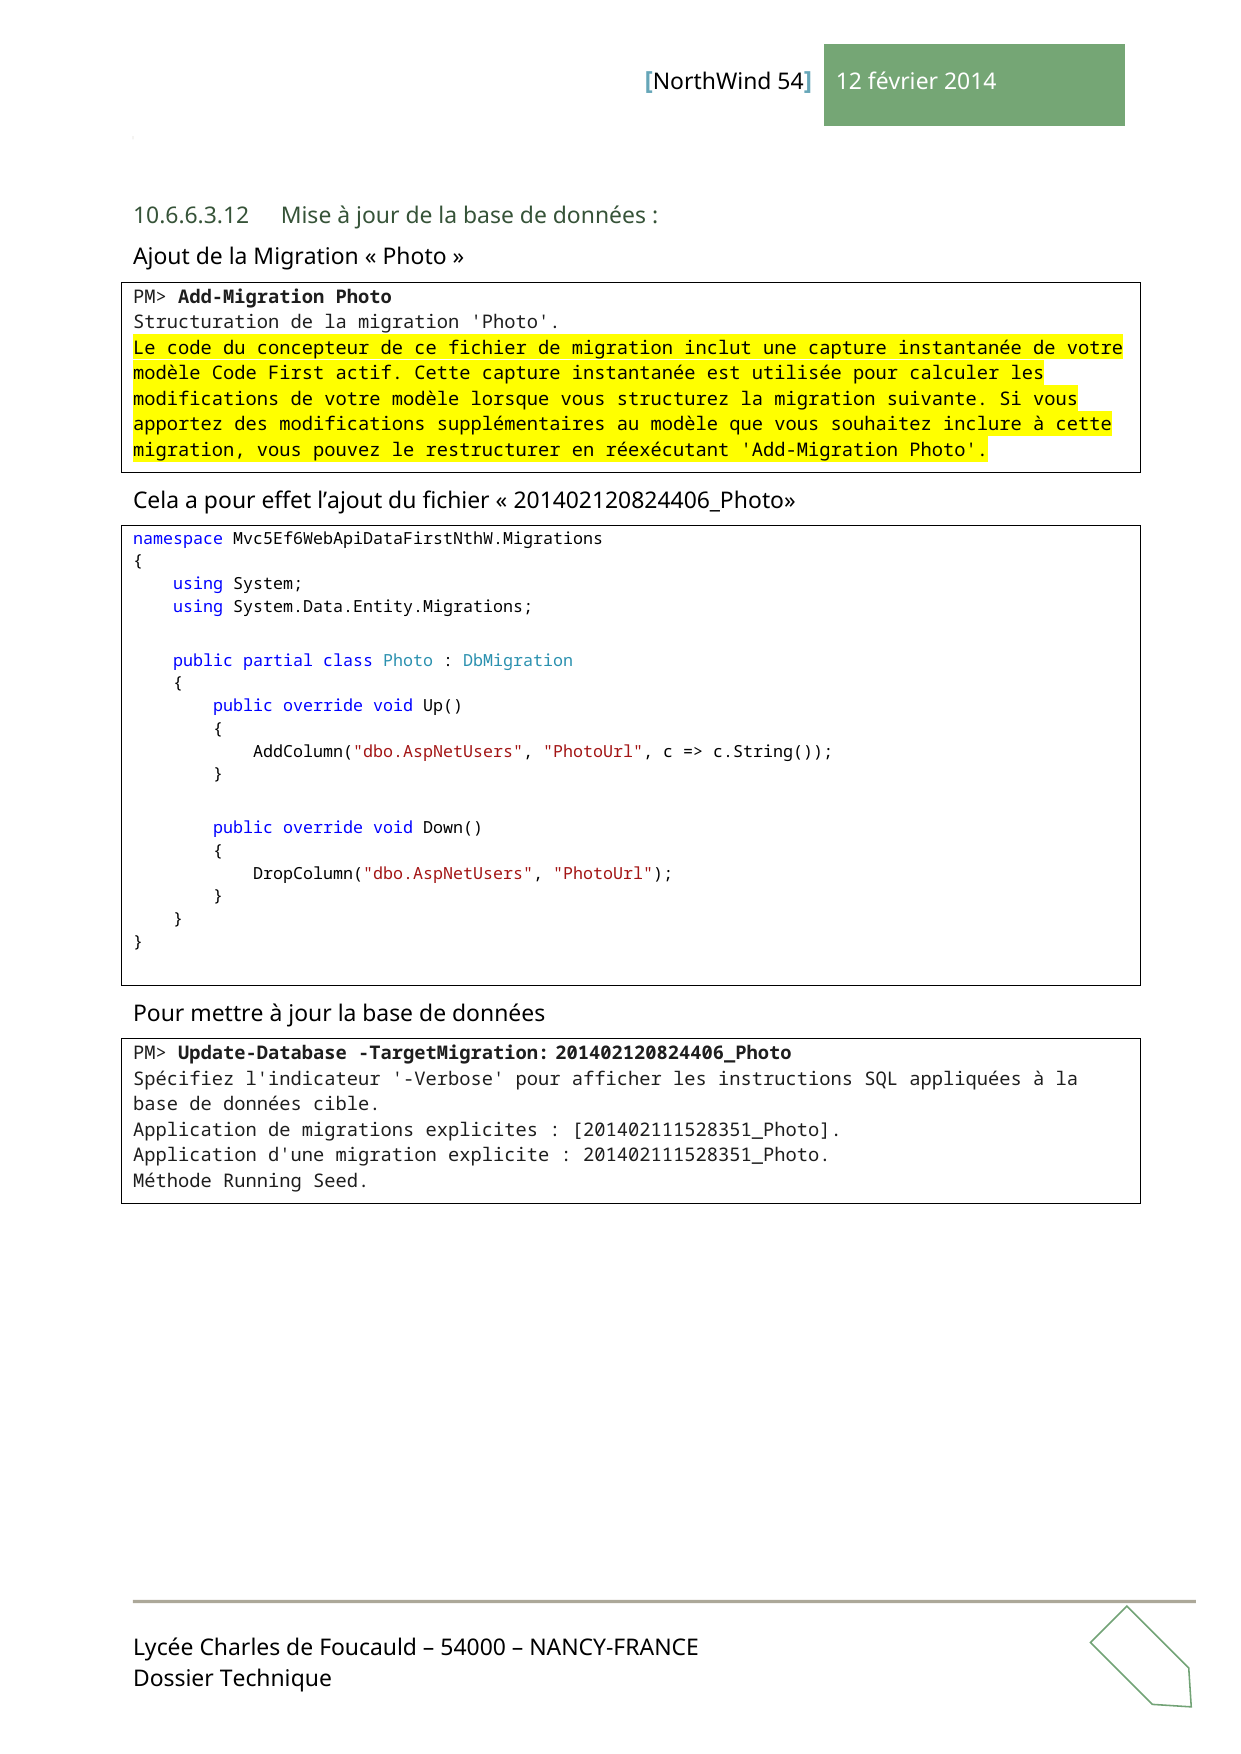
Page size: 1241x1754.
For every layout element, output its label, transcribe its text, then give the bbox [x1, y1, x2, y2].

table_header PM> Update-Database -TargetMigration: 201402120824406_Photo Spécifiez l'indicateur '-Verbose' pour afficher les instructions SQL appliquées à la base de données cible. Application de migrations explicites : [201402111528351_Photo]. Application d'une migration explicite : 201402111528351_Photo. Méthode Running Seed. [122, 1039, 1140, 1203]
subtitle Mise à jour de la base de données : [133, 199, 1137, 230]
table_header namespace Mvc5Ef6WebApiDataFirstNthW.Migrations { using System; using System.Data.Entity.Migrations; public partial class Photo : DbMigration { public override void Up() { AddColumn("dbo.AspNetUsers", "PhotoUrl", c => c.String()); } public override void Down() { DropColumn("dbo.AspNetUsers", "PhotoUrl"); } } } [122, 526, 1140, 985]
text Ajout de la Migration « Photo » [133, 240, 1137, 272]
text Pour mettre à jour la base de données [133, 997, 1137, 1028]
text Cela a pour effet l’ajout du fichier « 201402120824406_Photo» [133, 483, 1137, 515]
table_header PM> Add-Migration Photo Structuration de la migration 'Photo'. Le code du concepteur de ce fichier de migration inclut une capture instantanée de votre modèle Code First actif. Cette capture instantanée est utilisée pour calculer les modifications de votre modèle lorsque vous structurez la migration suivante. Si vous apportez des modifications supplémentaires au modèle que vous souhaitez inclure à cette migration, vous pouvez le restructurer en réexécutant 'Add-Migration Photo'. [122, 283, 1140, 472]
